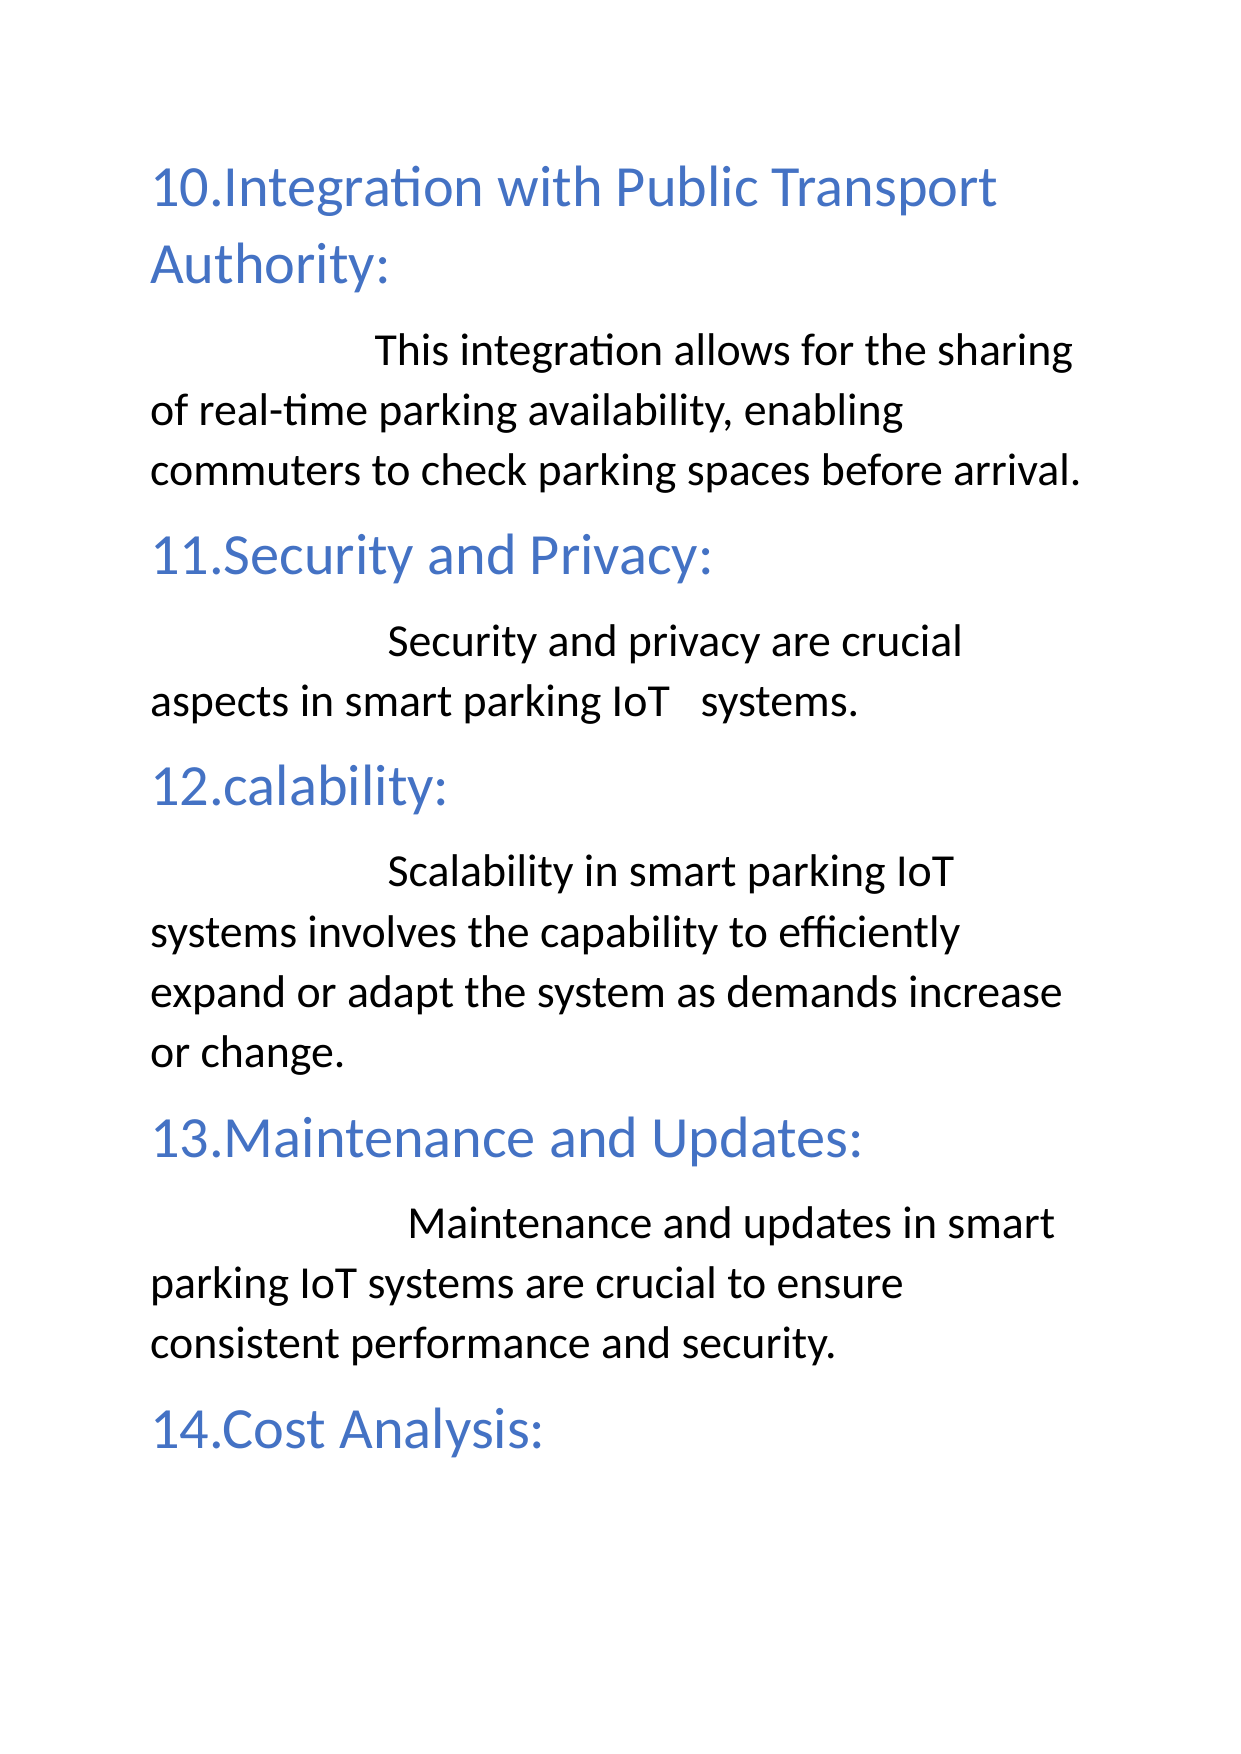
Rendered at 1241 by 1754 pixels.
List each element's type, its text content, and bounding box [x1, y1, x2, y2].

text Scalability in smart parking IoT systems involves the capability to efficiently expand or adapt the system as demands increase or change. [150, 842, 1090, 1079]
text 10.Integration with Public Transport Authority: [150, 150, 1090, 298]
text 12.calability: [150, 749, 1090, 820]
text 14.Cost Analysis: [150, 1391, 1090, 1463]
text Maintenance and updates in smart parking IoT systems are crucial to ensure consistent performance and security. [150, 1194, 1090, 1370]
text 11.Security and Privacy: [150, 518, 1090, 589]
text Security and privacy are crucial aspects in smart parking IoT systems. [150, 612, 1090, 728]
text This integration allows for the sharing of real-time parking availability, enabling commuters to check parking spaces before arrival. [150, 320, 1090, 497]
text 13.Maintenance and Updates: [150, 1100, 1090, 1172]
